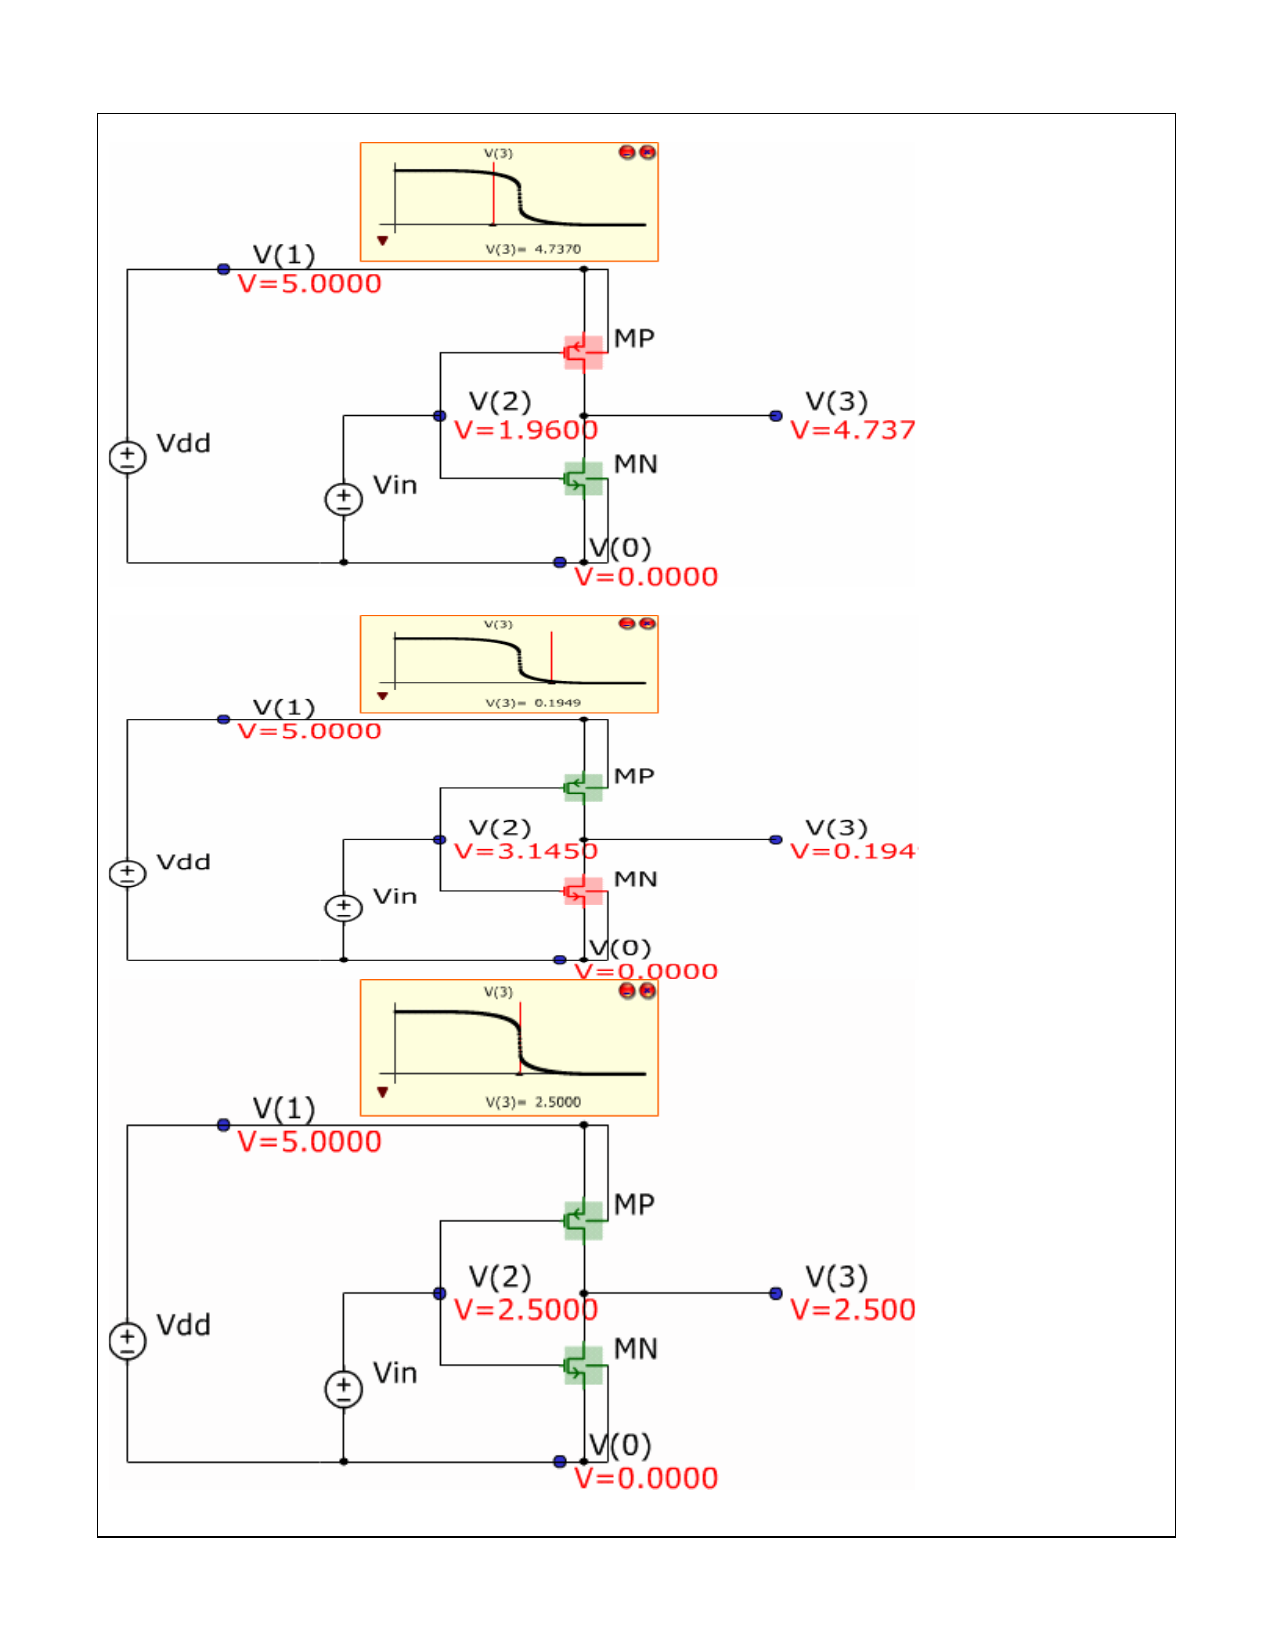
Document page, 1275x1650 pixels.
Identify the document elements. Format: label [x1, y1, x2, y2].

picture [108, 142, 916, 587]
picture [108, 615, 919, 1490]
table_cell [98, 114, 1175, 1536]
